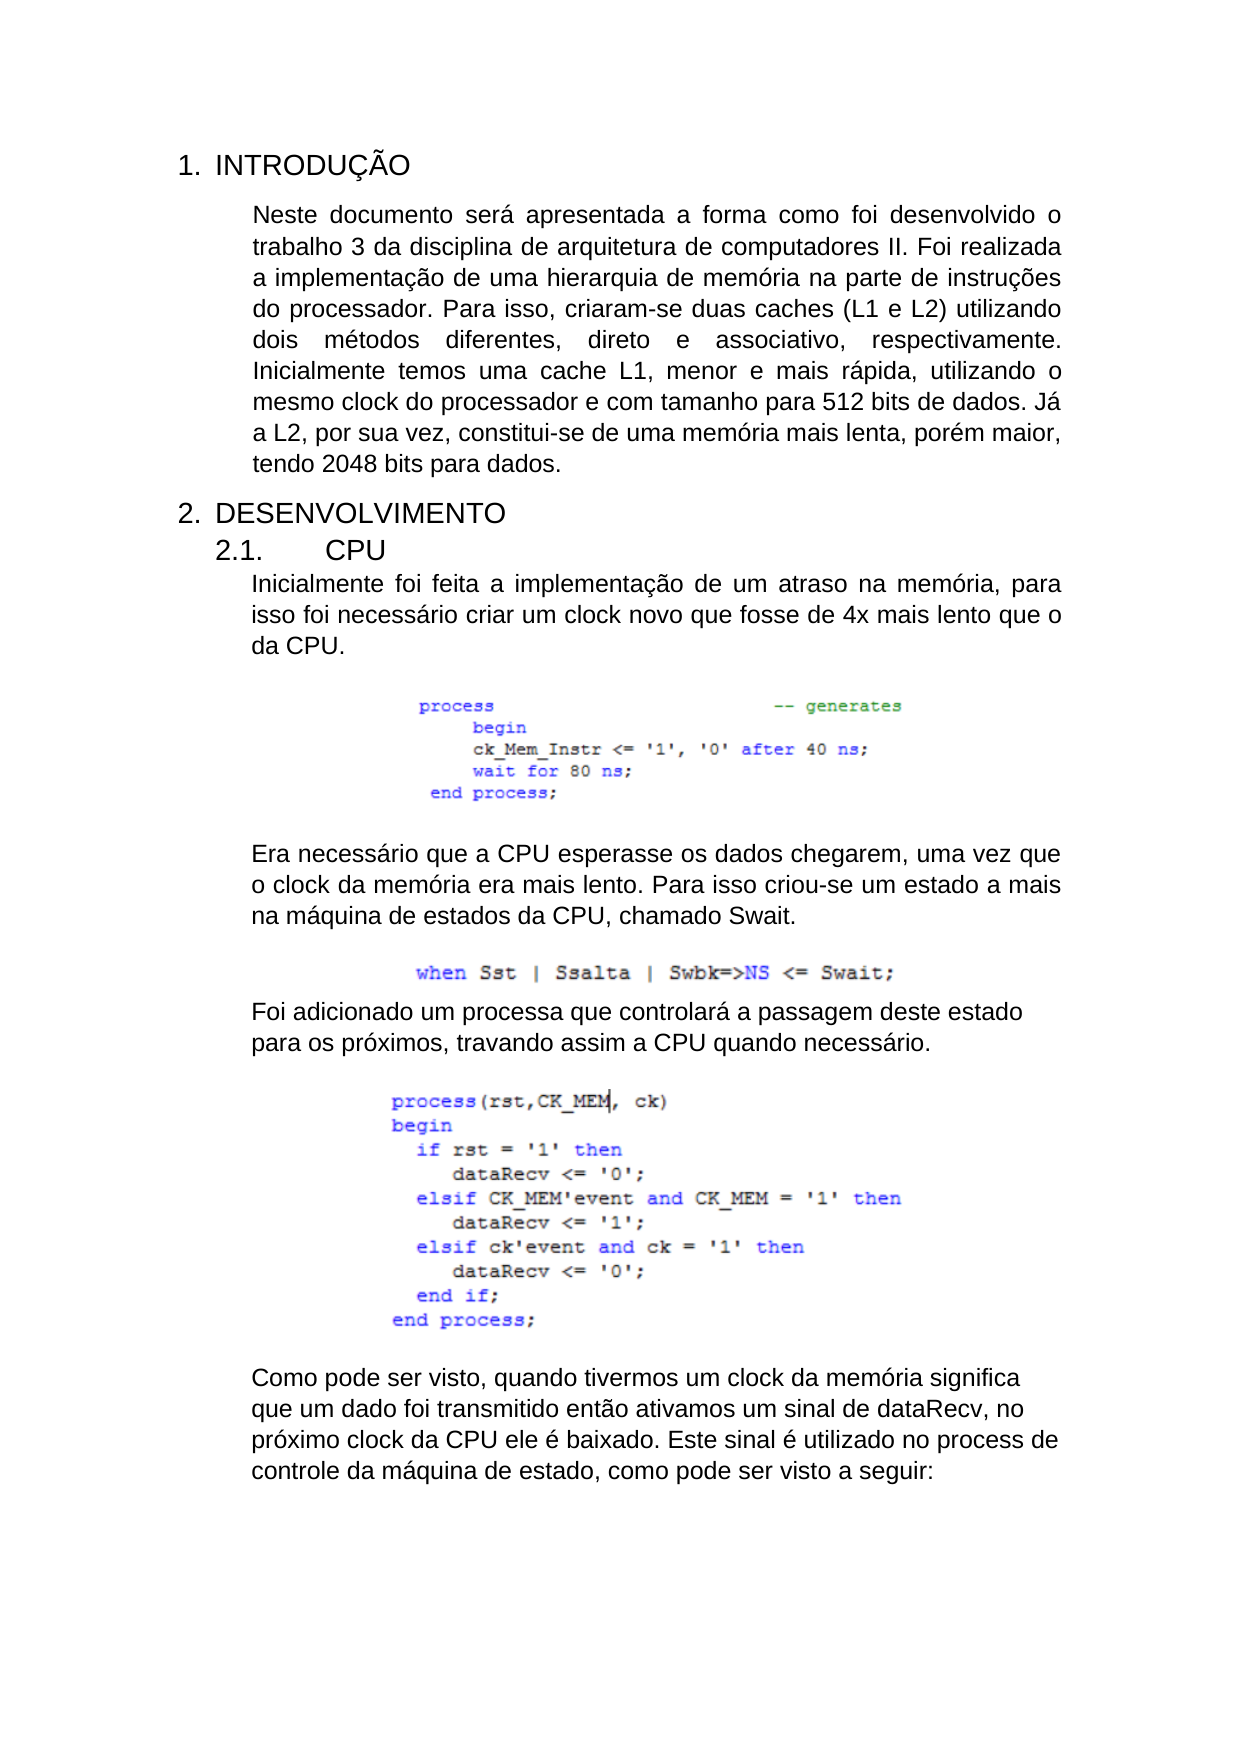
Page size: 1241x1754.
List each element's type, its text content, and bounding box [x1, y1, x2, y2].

list Era necessário que a CPU esperasse os dados chegarem, uma vez que o clock da memória era mais lento. Para isso criou-se um estado a mais na máquina de estados da CPU, chamado Swait. [251, 839, 1063, 929]
text Neste documento será apresentada a forma como foi desenvolvido o trabalho 3 da disciplina de arquitetura de computadores II. Foi realizada a implementação de uma hierarquia de memória na parte de instruções do processador. Para isso, criaram-se duas caches (L1 e L2) utilizando dois métodos diferentes, direto e associativo, respectivamente. Inicialmente temos uma cache L1, menor e mais rápida, utilizando o mesmo clock do processador e com tamanho para 512 bits de dados. Já a L2, por sua vez, constitui-se de uma memória mais lenta, porém maior, tendo 2048 bits para dados. [252, 200, 1063, 477]
list Inicialmente foi feita a implementação de um atraso na memória, para isso foi necessário criar um clock novo que fosse de 4x mais lento que o da CPU. [251, 569, 1063, 659]
list Como pode ser visto, quando tivermos um clock da memória significa que um dado foi transmitido então ativamos um sinal de dataRecv, no próximo clock da CPU ele é baixado. Este sinal é utilizado no process de controle da máquina de estado, como pode ser visto a seguir: [251, 1363, 1063, 1485]
list CPU [215, 533, 1063, 566]
picture [384, 1089, 930, 1361]
list DESENVOLVIMENTO [177, 496, 1063, 530]
picture [408, 962, 905, 995]
picture [407, 692, 907, 806]
list INTRODUÇÃO [177, 148, 1063, 181]
list Foi adicionado um processa que controlará a passagem deste estado para os próximos, travando assim a CPU quando necessário. [251, 996, 1063, 1056]
